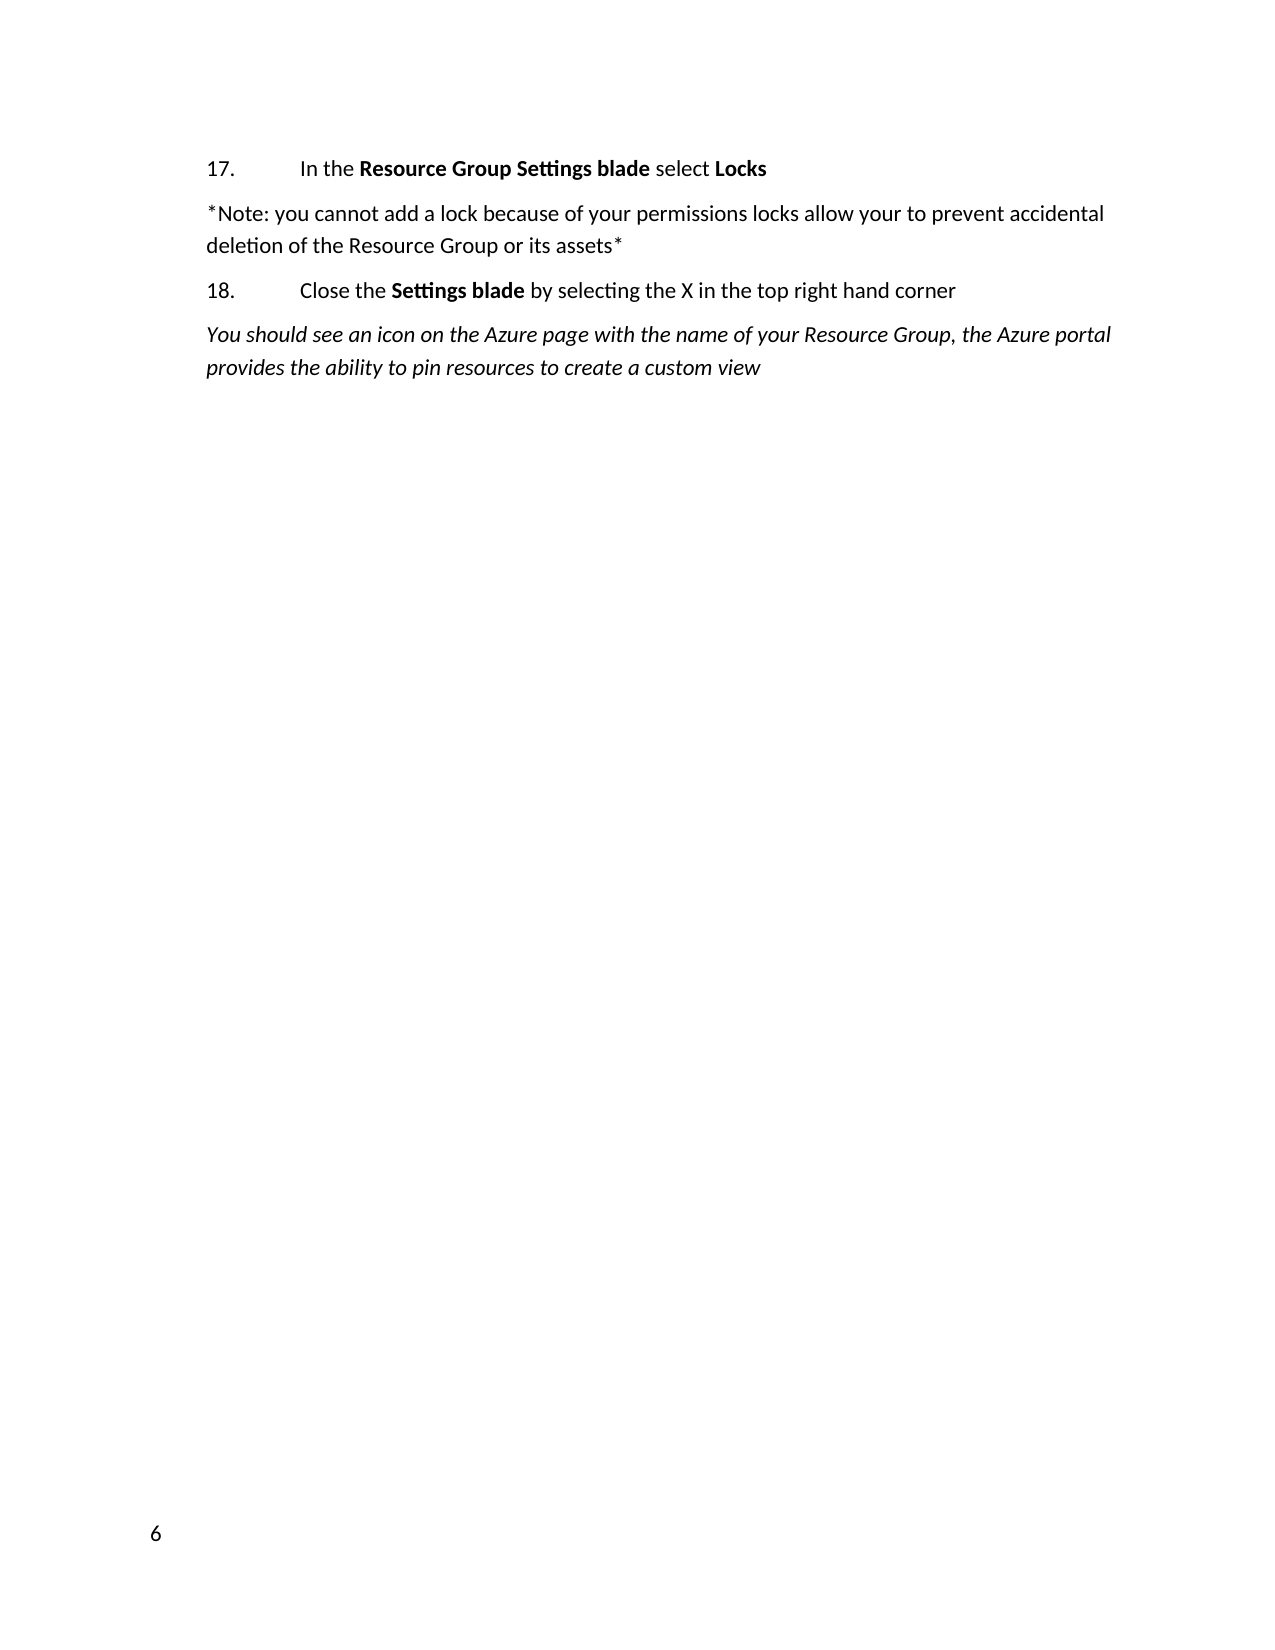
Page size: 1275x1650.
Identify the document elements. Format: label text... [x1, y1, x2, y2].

list *Note: you cannot add a lock because of your permissions locks allow your to prevent accidental deletion of the Resource Group or its assets* [206, 199, 1130, 259]
list Close the Settings blade by selecting the X in the top right hand corner [206, 276, 1130, 304]
list You should see an icon on the Azure page with the name of your Resource Group, the Azure portal provides the ability to pin resources to create a custom view [206, 320, 1130, 381]
list In the Resource Group Settings blade select Locks [206, 154, 1130, 182]
